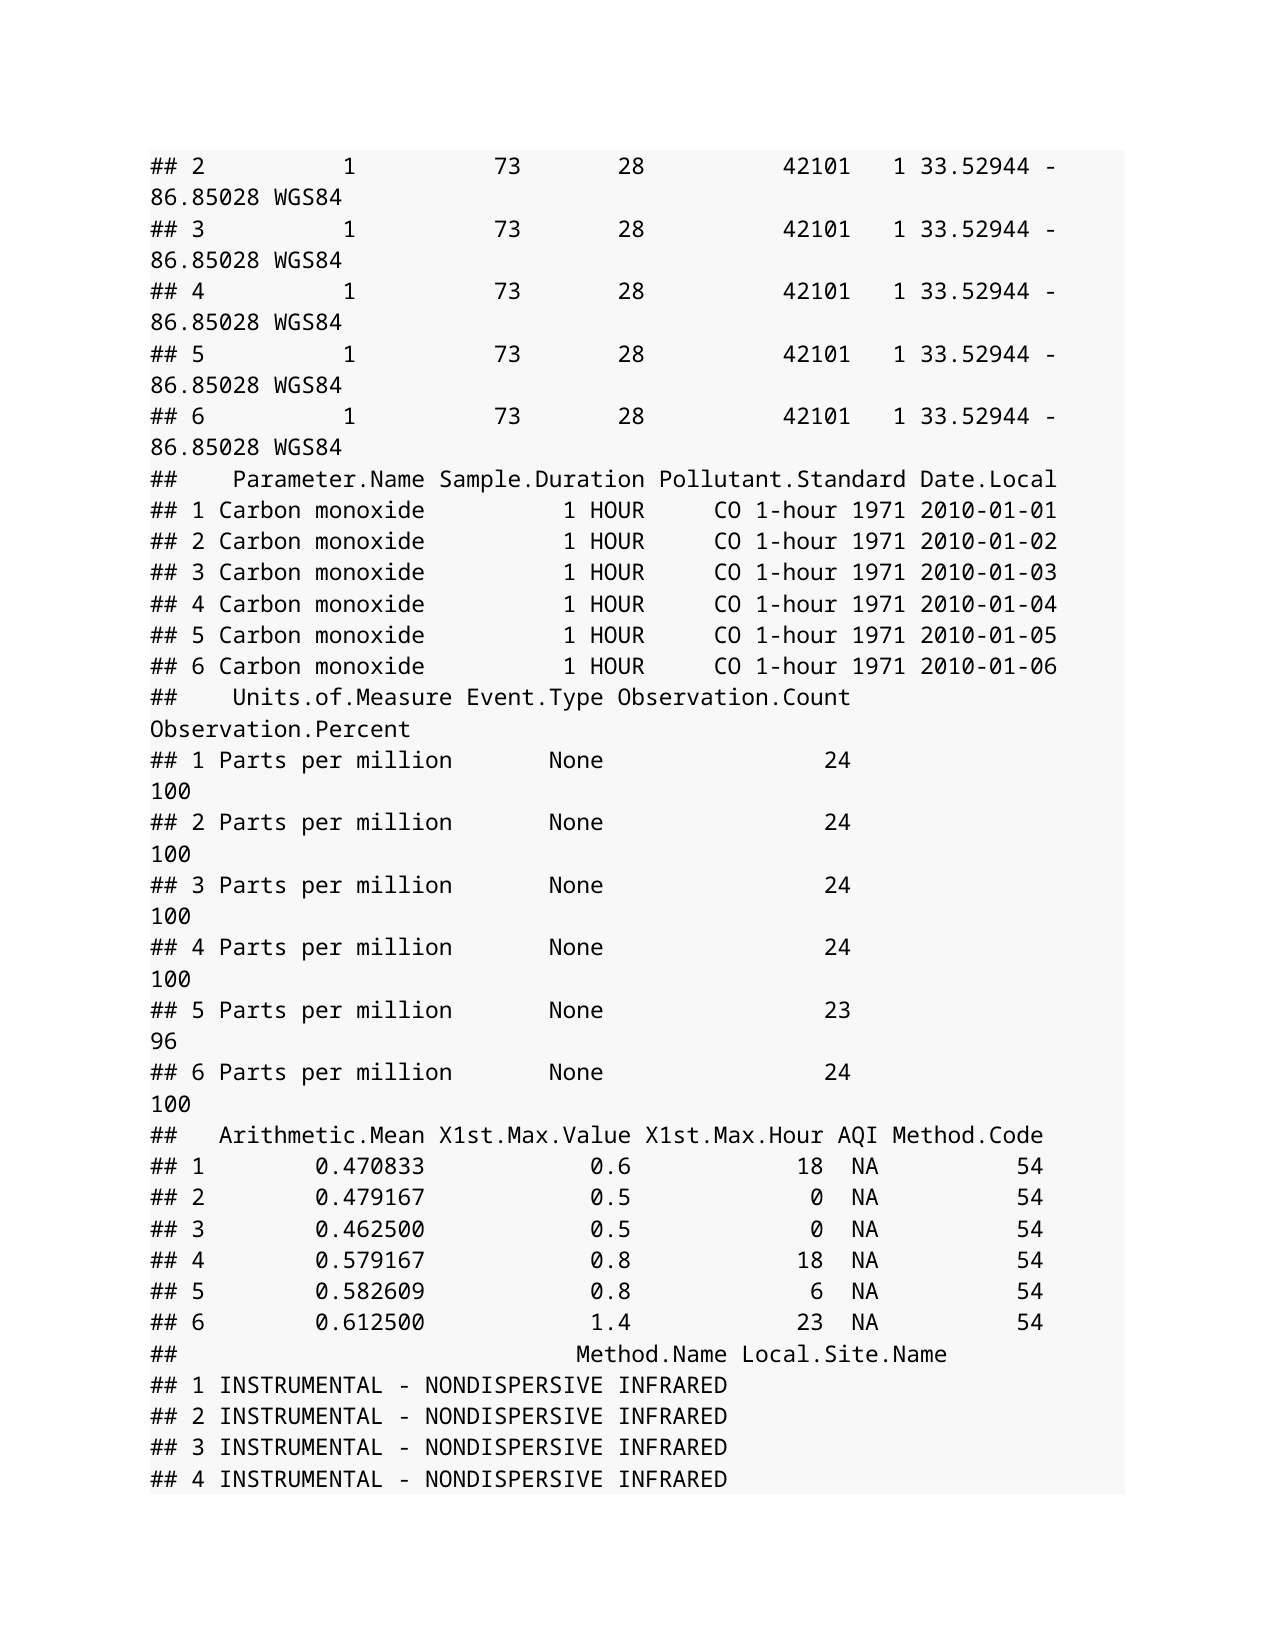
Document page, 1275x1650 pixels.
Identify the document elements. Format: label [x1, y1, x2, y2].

text [150, 150, 1125, 1494]
